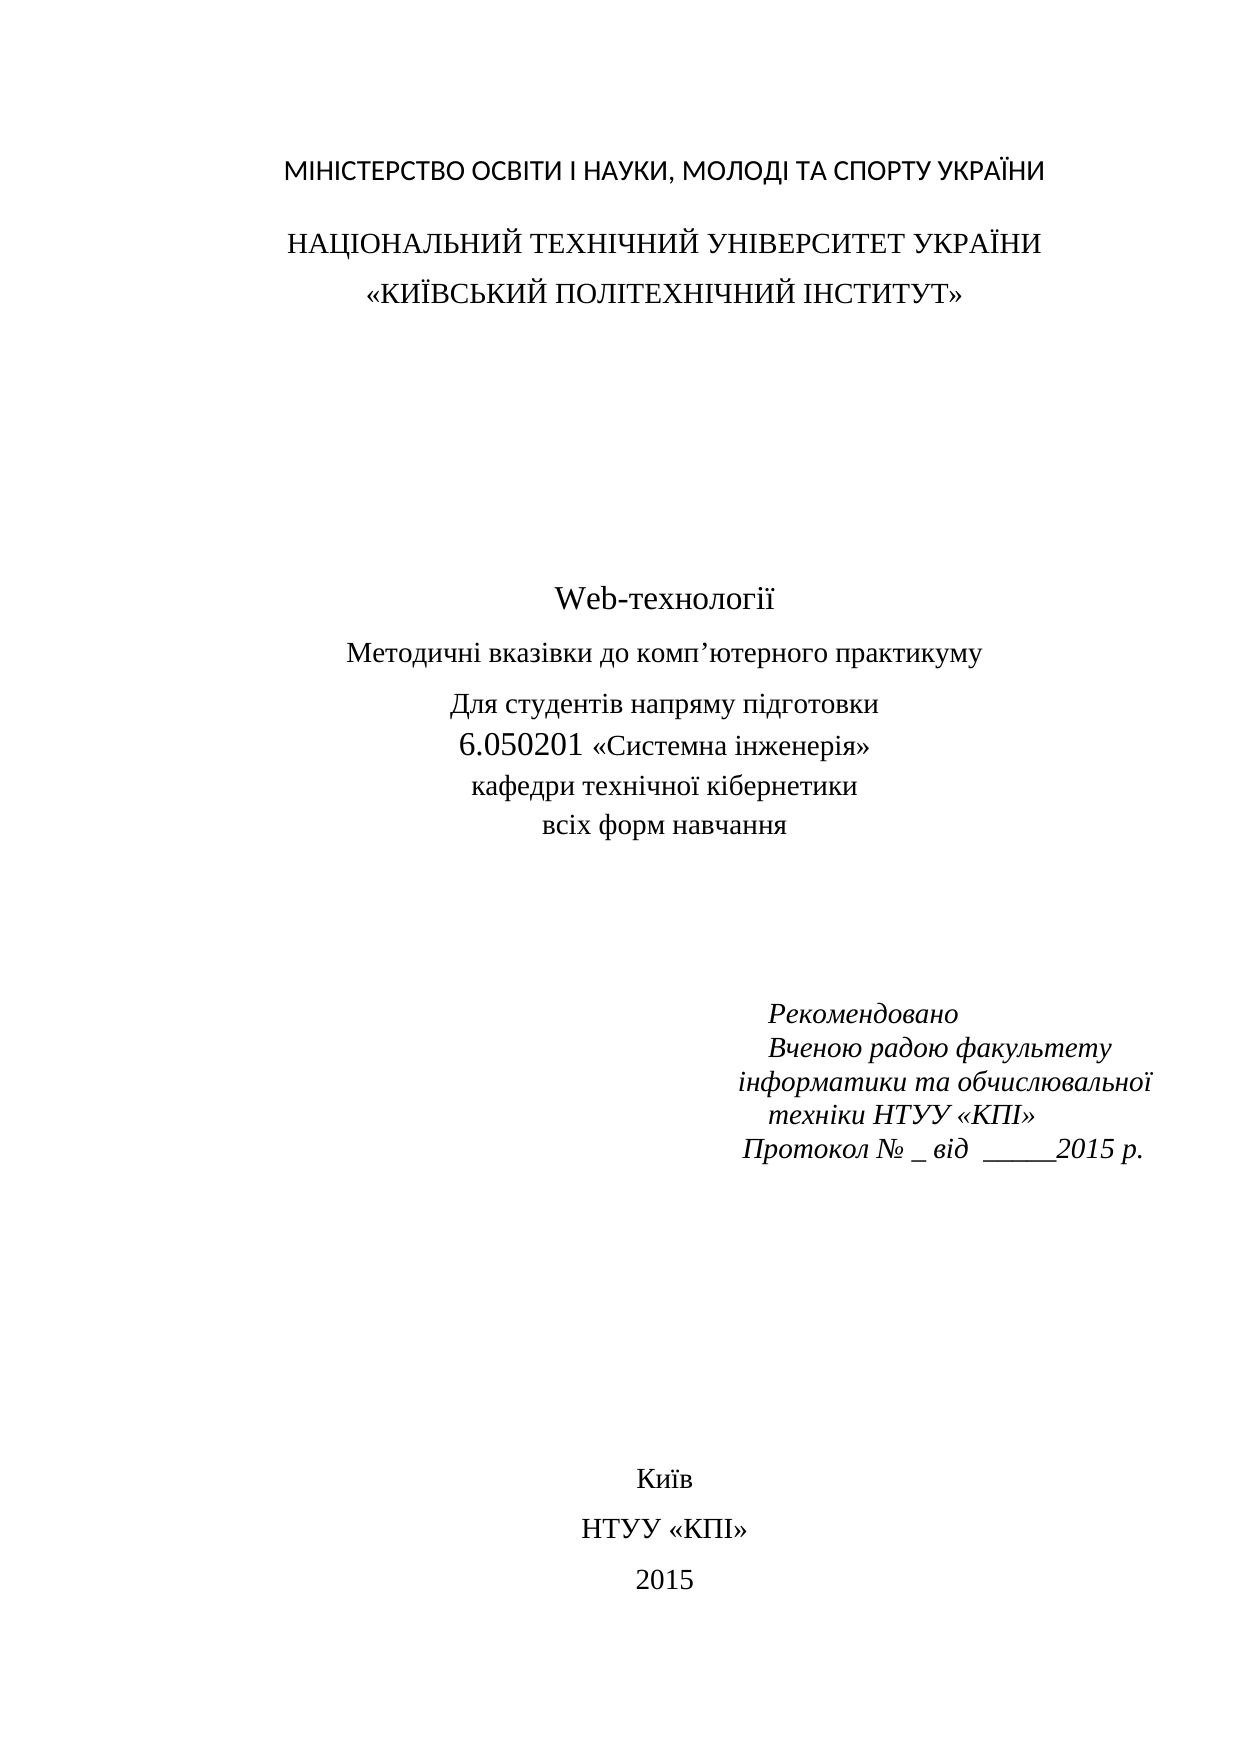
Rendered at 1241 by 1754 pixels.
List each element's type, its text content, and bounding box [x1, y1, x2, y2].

title всіх форм навчання [177, 807, 1152, 841]
title Для студентів напряму підготовки [177, 686, 1152, 719]
title кафедри технічної кібернетики [177, 768, 1152, 802]
title НАЦІОНАЛЬНИЙ ТЕХНІЧНИЙ УНІВЕРСИТЕТ УКРАЇНИ [177, 226, 1152, 259]
title Київ [177, 1461, 1152, 1495]
title Вченою радою факультету [768, 1030, 1152, 1064]
title «КИЇВСЬКИЙ ПОЛІТЕХНІЧНИЙ ІНСТИТУТ» [177, 276, 1152, 310]
title Протокол № _ від _____2015 р. [698, 1131, 1152, 1164]
title 2015 [177, 1562, 1152, 1596]
title Методичні вказівки до комп’ютерного практикуму [177, 636, 1152, 669]
title Рекомендовано [768, 997, 1152, 1030]
title інформатики та обчислювальної [177, 1064, 1152, 1097]
title техніки НТУУ «КПІ» [768, 1097, 1152, 1131]
title 6.050201 «Системна інженерія» [177, 724, 1152, 763]
title НТУУ «КПІ» [177, 1512, 1152, 1545]
title Web-технології [177, 578, 1152, 616]
text МІНІСТЕРСТВО ОСВІТИ І НАУКИ, МОЛОДІ ТА СПОРТУ УКРАЇНИ [177, 152, 1152, 187]
